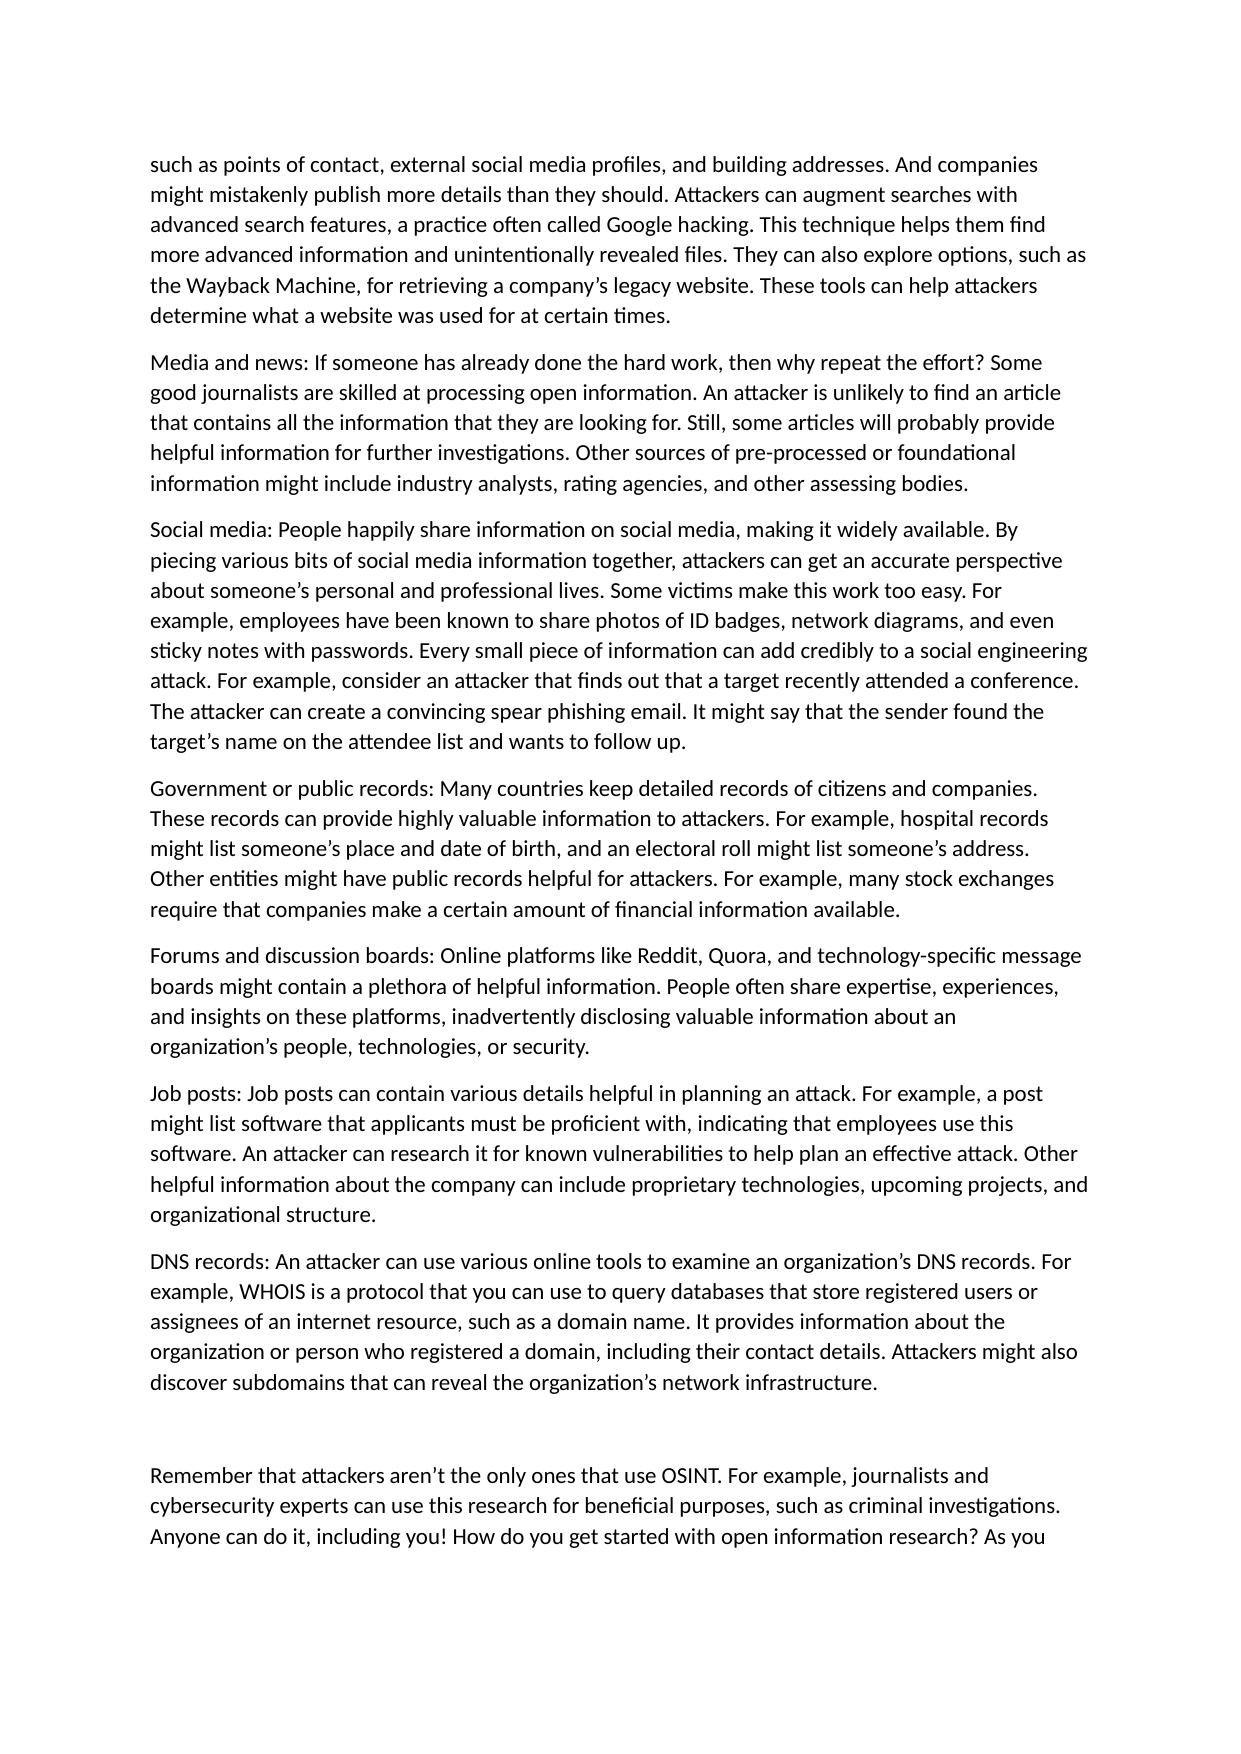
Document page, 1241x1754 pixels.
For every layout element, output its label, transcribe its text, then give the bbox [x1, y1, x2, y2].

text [150, 150, 1090, 329]
text Social media: People happily share information on social media, making it widely available. By piecing various bits of social media information together, attackers can get an accurate perspective about someone’s personal and professional lives. Some victims make this work too easy. For example, employees have been known to share photos of ID badges, network diagrams, and even sticky notes with passwords. Every small piece of information can add credibly to a social engineering attack. For example, consider an attacker that finds out that a target recently attended a conference. The attacker can create a convincing spear phishing email. It might say that the sender found the target’s name on the attendee list and wants to follow up. [150, 516, 1090, 755]
text DNS records: An attacker can use various online tools to examine an organization’s DNS records. For example, WHOIS is a protocol that you can use to query databases that store registered users or assignees of an internet resource, such as a domain name. It provides information about the organization or person who registered a domain, including their contact details. Attackers might also discover subdomains that can reveal the organization’s network infrastructure. [150, 1247, 1090, 1396]
text Government or public records: Many countries keep detailed records of citizens and companies. These records can provide highly valuable information to attackers. For example, hospital records might list someone’s place and date of birth, and an electoral roll might list someone’s address. Other entities might have public records helpful for attackers. For example, many stock exchanges require that companies make a certain amount of financial information available. [150, 774, 1090, 923]
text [150, 1461, 1090, 1550]
text Media and news: If someone has already done the hard work, then why repeat the effort? Some good journalists are skilled at processing open information. An attacker is unlikely to find an article that contains all the information that they are looking for. Still, some articles will probably provide helpful information for further investigations. Other sources of pre-processed or foundational information might include industry analysts, rating agencies, and other assessing bodies. [150, 348, 1090, 497]
text Job posts: Job posts can contain various details helpful in planning an attack. For example, a post might list software that applicants must be proficient with, indicating that employees use this software. An attacker can research it for known vulnerabilities to help plan an effective attack. Other helpful information about the company can include proprietary technologies, upcoming projects, and organizational structure. [150, 1079, 1090, 1228]
text Forums and discussion boards: Online platforms like Reddit, Quora, and technology-specific message boards might contain a plethora of helpful information. People often share expertise, experiences, and insights on these platforms, inadvertently disclosing valuable information about an organization’s people, technologies, or security. [150, 942, 1090, 1060]
